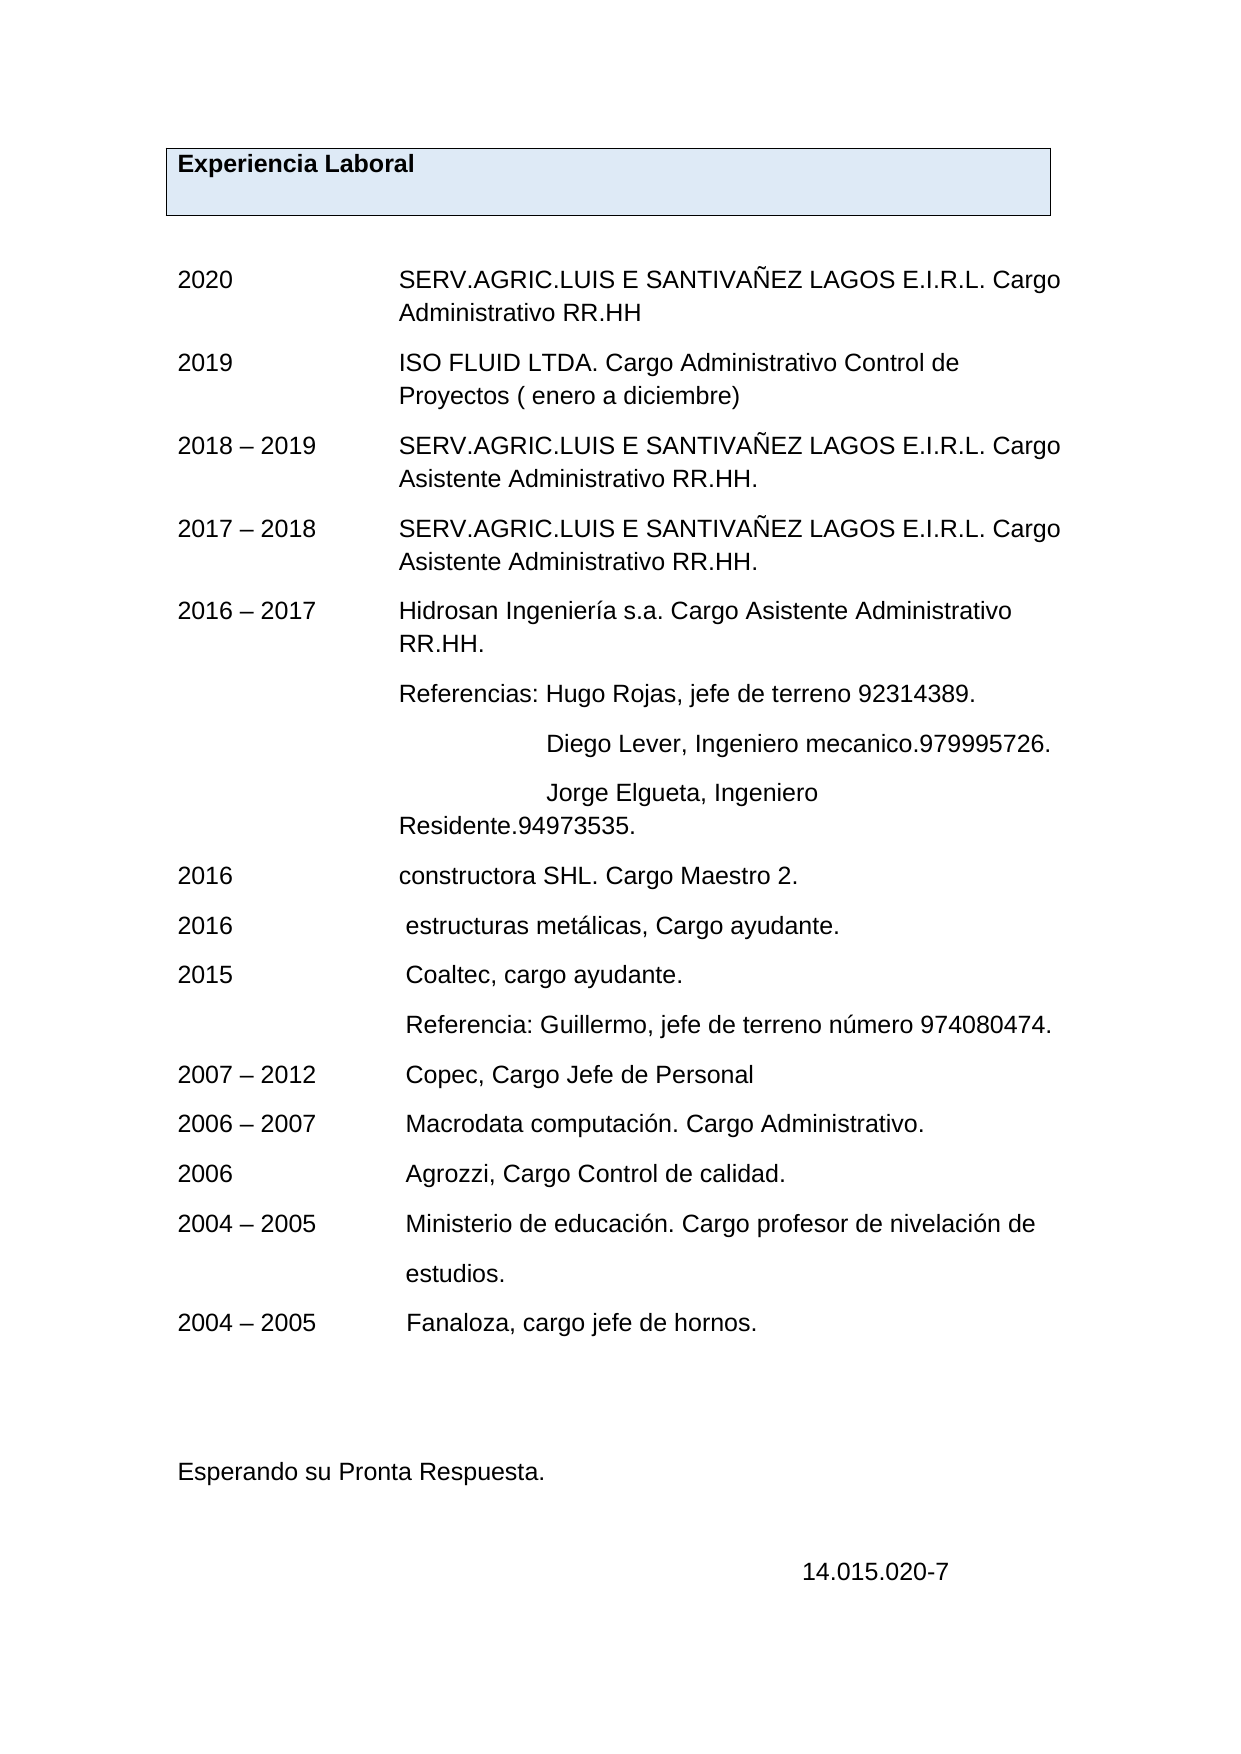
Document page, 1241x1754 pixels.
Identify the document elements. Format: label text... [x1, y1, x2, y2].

text 2016 estructuras metálicas, Cargo ayudante. [177, 911, 1063, 939]
text Jorge Elgueta, Ingeniero Residente.94973535. [177, 778, 1063, 840]
text 2015 Coaltec, cargo ayudante. [177, 960, 1063, 989]
text Esperando su Pronta Respuesta. [177, 1457, 1063, 1486]
text Referencias: Hugo Rojas, jefe de terreno 92314389. [177, 679, 1063, 708]
table_header Experiencia Laboral [167, 149, 1050, 215]
text 2020 SERV.AGRIC.LUIS E SANTIVAÑEZ LAGOS E.I.R.L. Cargo Administrativo RR.HH [177, 265, 1063, 327]
text estudios. [325, 1258, 1063, 1287]
text 2017 – 2018 SERV.AGRIC.LUIS E SANTIVAÑEZ LAGOS E.I.R.L. Cargo Asistente Administrativo RR.HH. [177, 513, 1063, 575]
text 2006 Agrozzi, Cargo Control de calidad. [177, 1159, 1063, 1188]
text Diego Lever, Ingeniero mecanico.979995726. [177, 729, 1063, 757]
text 2006 – 2007 Macrodata computación. Cargo Administrativo. [177, 1109, 1063, 1138]
text 2018 – 2019 SERV.AGRIC.LUIS E SANTIVAÑEZ LAGOS E.I.R.L. Cargo Asistente Administrativo RR.HH. [177, 431, 1063, 493]
text 2004 – 2005 Ministerio de educación. Cargo profesor de nivelación de [177, 1209, 1063, 1238]
text 2004 – 2005 Fanaloza, cargo jefe de hornos. [177, 1308, 1063, 1337]
text 2007 – 2012 Copec, Cargo Jefe de Personal [177, 1060, 1063, 1088]
text 2019 ISO FLUID LTDA. Cargo Administrativo Control de Proyectos ( enero a diciembre) [177, 348, 1063, 410]
text 2016 constructora SHL. Cargo Maestro 2. [177, 861, 1063, 890]
text 14.015.020-7 [177, 1557, 1063, 1585]
text 2016 – 2017 Hidrosan Ingeniería s.a. Cargo Asistente Administrativo RR.HH. [177, 596, 1063, 658]
text Referencia: Guillermo, jefe de terreno número 974080474. [325, 1010, 1063, 1039]
